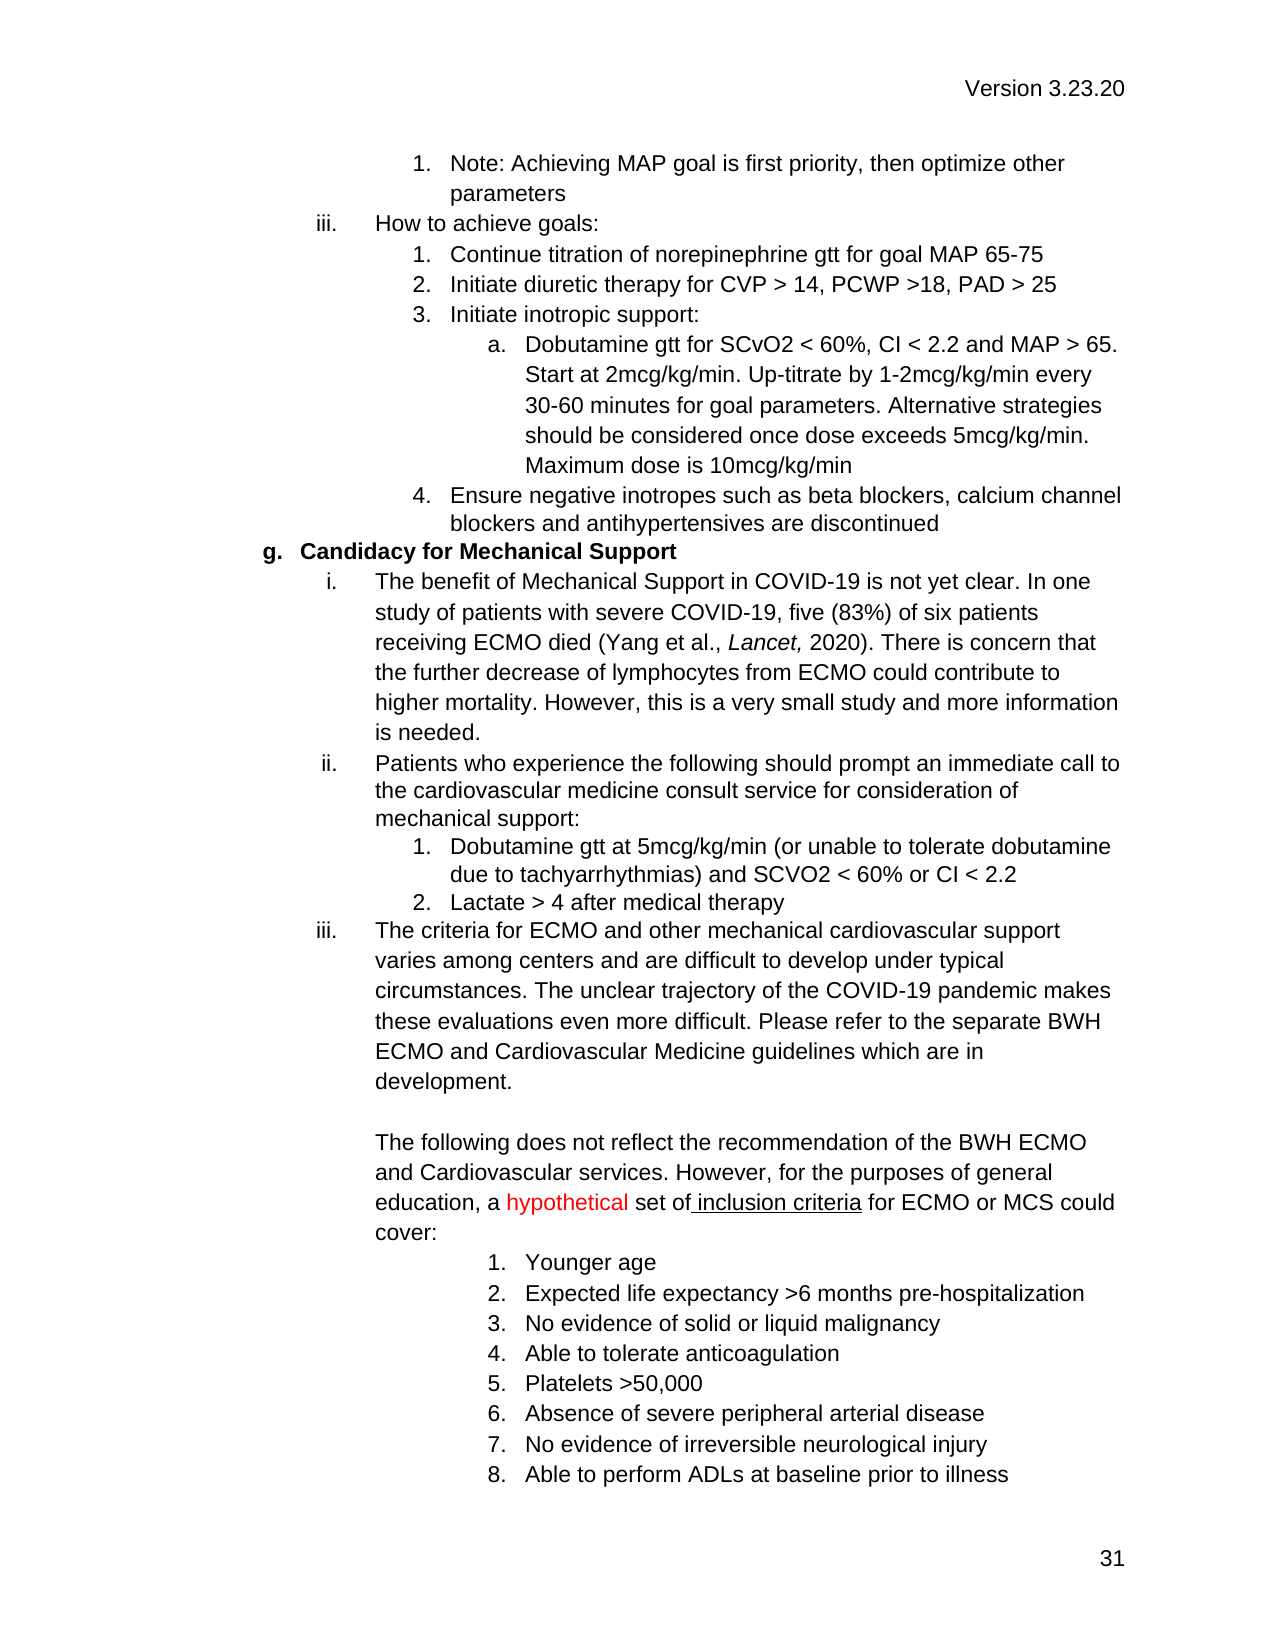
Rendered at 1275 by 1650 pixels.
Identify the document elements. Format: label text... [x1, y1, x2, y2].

list Initiate diuretic therapy for CVP > 14, PCWP >18, PAD > 25 [412, 271, 1125, 297]
list Lactate > 4 after medical therapy [412, 889, 1125, 916]
list The criteria for ECMO and other mechanical cardiovascular support varies among centers and are difficult to develop under typical circumstances. The unclear trajectory of the COVID-19 pandemic makes these evaluations even more difficult. Please refer to the separate BWH ECMO and Cardiovascular Medicine guidelines which are in development. [337, 917, 1125, 1094]
list Patients who experience the following should prompt an immediate call to the cardiovascular medicine consult service for consideration of mechanical support: [337, 749, 1125, 832]
list Continue titration of norepinephrine gtt for goal MAP 65-75 [412, 241, 1125, 267]
list Able to tolerate anticoagulation [487, 1340, 1125, 1366]
list Dobutamine gtt for SCvO2 < 60%, CI < 2.2 and MAP > 65. Start at 2mcg/kg/min. Up-titrate by 1-2mcg/kg/min every 30-60 minutes for goal parameters. Alternative strategies should be considered once dose exceeds 5mcg/kg/min. Maximum dose is 10mcg/kg/min [487, 331, 1125, 478]
list The benefit of Mechanical Support in COVID-19 is not yet clear. In one study of patients with severe COVID-19, five (83%) of six patients receiving ECMO died (Yang et al., Lancet, 2020). There is concern that the further decrease of lymphocytes from ECMO could contribute to higher mortality. However, this is a very small study and more information is needed. [337, 568, 1125, 746]
list Able to perform ADLs at baseline prior to illness [487, 1461, 1125, 1487]
list Younger age [487, 1249, 1125, 1276]
list Initiate inotropic support: [412, 301, 1125, 327]
list Ensure negative inotropes such as beta blockers, calcium channel blockers and antihypertensives are discontinued [412, 482, 1125, 537]
text The following does not reflect the recommendation of the BWH ECMO and Cardiovascular services. However, for the purposes of general education, a hypothetical set of inclusion criteria for ECMO or MCS could cover: [375, 1128, 1125, 1246]
list No evidence of solid or liquid malignancy [487, 1310, 1125, 1336]
list Absence of severe peripheral arterial disease [487, 1400, 1125, 1427]
list How to achieve goals: [337, 210, 1125, 237]
list Platelets >50,000 [487, 1370, 1125, 1397]
list Dobutamine gtt at 5mcg/kg/min (or unable to tolerate dobutamine due to tachyarrhythmias) and SCVO2 < 60% or CI < 2.2 [412, 833, 1125, 888]
list No evidence of irreversible neurological injury [487, 1431, 1125, 1457]
list Note: Achieving MAP goal is first priority, then optimize other parameters [412, 150, 1125, 207]
list Candidacy for Mechanical Support [262, 538, 1125, 564]
list Expected life expectancy >6 months pre-hospitalization [487, 1279, 1125, 1306]
